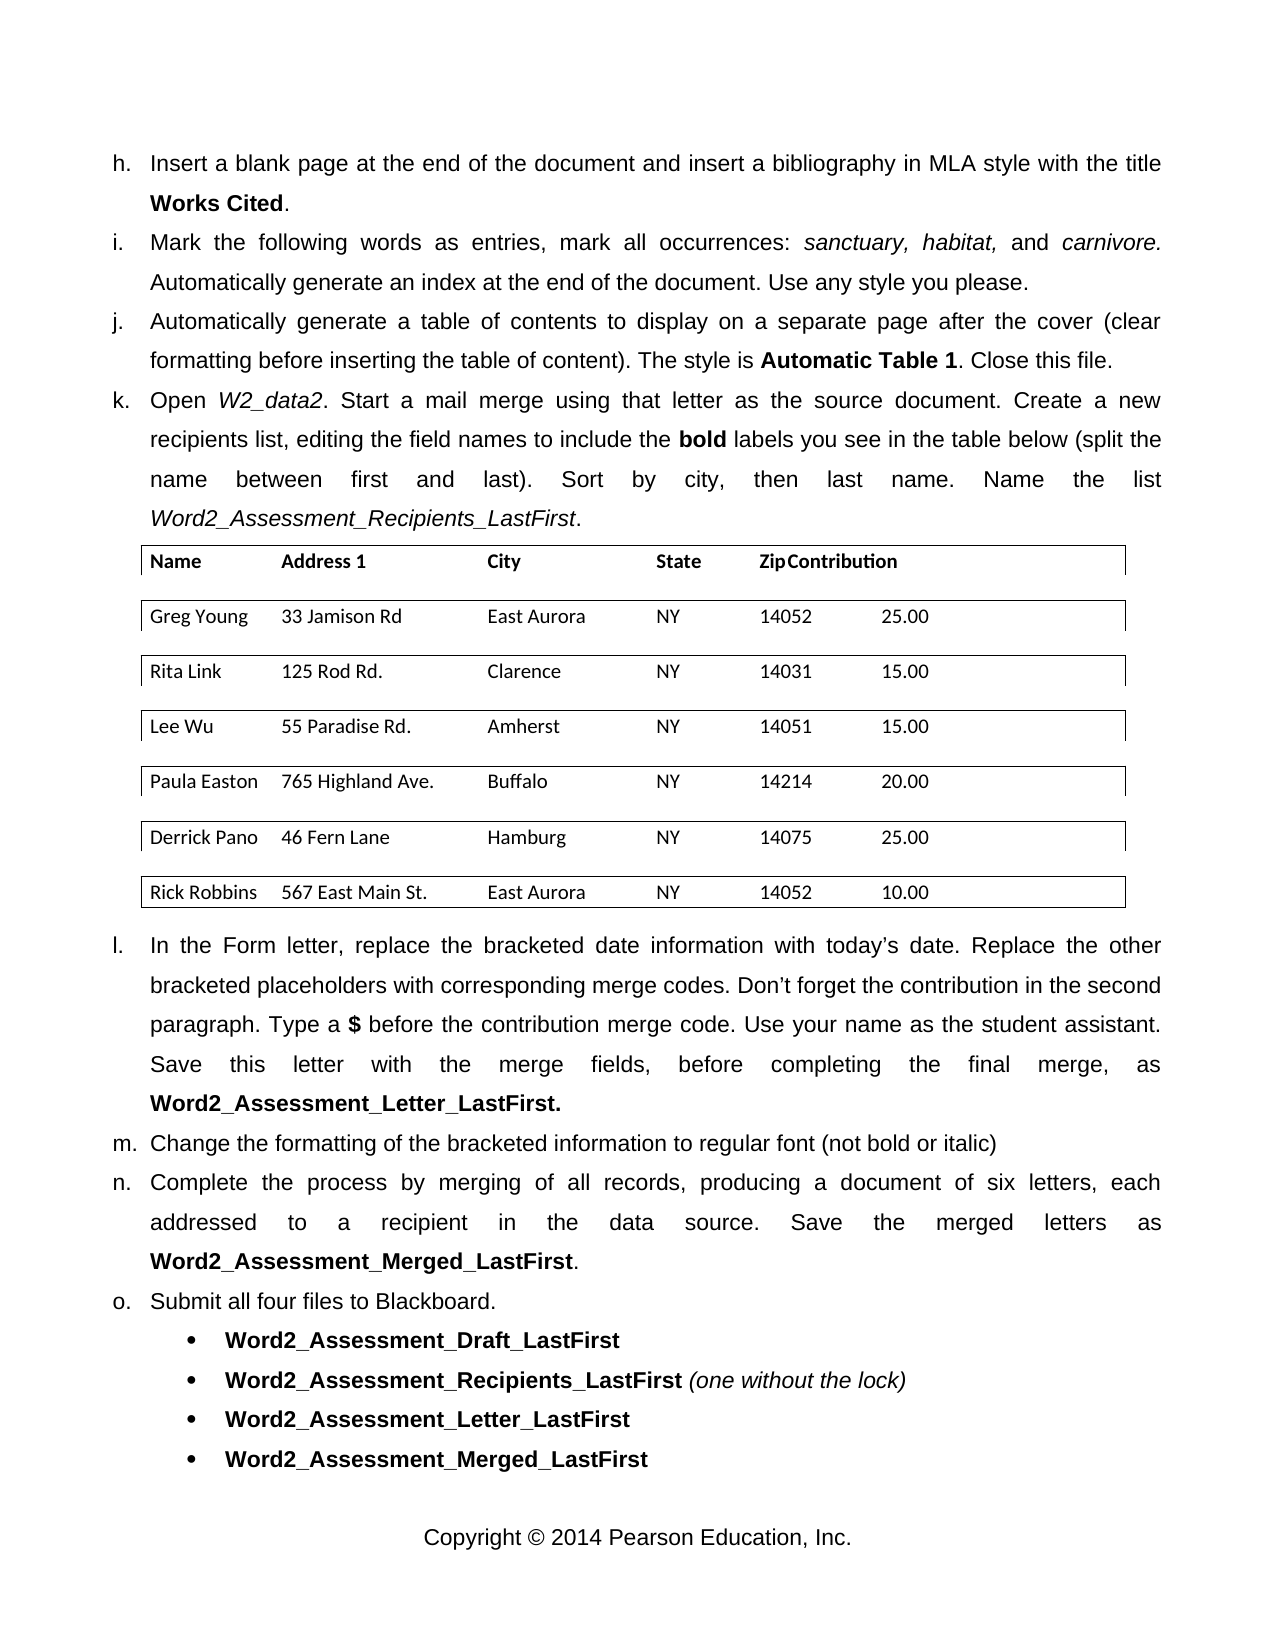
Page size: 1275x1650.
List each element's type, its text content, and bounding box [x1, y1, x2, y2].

list Insert a blank page at the end of the document and insert a bibliography in MLA style with the title Works Cited. [112, 150, 1162, 216]
list Word2_Assessment_Letter_LastFirst [187, 1406, 1162, 1432]
text Rick Robbins 567 East Main St. East Aurora NY 14052 10.00 [142, 877, 1125, 907]
text Lee Wu 55 Paradise Rd. Amherst NY 14051 15.00 [142, 711, 1125, 741]
list Mark the following words as entries, mark all occurrences: sanctuary, habitat, and carnivore. Automatically generate an index at the end of the document. Use any style you please. [112, 229, 1162, 295]
text Paula Easton 765 Highland Ave. Buffalo NY 14214 20.00 [142, 767, 1125, 796]
list Word2_Assessment_Draft_LastFirst [187, 1327, 1162, 1353]
text Derrick Pano 46 Fern Lane Hamburg NY 14075 25.00 [142, 822, 1125, 851]
text Rita Link 125 Rod Rd. Clarence NY 14031 15.00 [142, 656, 1125, 686]
list In the Form letter, replace the bracketed date information with today’s date. Replace the other bracketed placeholders with corresponding merge codes. Don’t forget the contribution in the second paragraph. Type a $ before the contribution merge code. Use your name as the student assistant. Save this letter with the merge fields, before completing the final merge, as Word2_Assessment_Letter_LastFirst. [112, 932, 1162, 1117]
text Greg Young 33 Jamison Rd East Aurora NY 14052 25.00 [142, 601, 1125, 631]
list Word2_Assessment_Merged_LastFirst [187, 1446, 1162, 1472]
list Word2_Assessment_Recipients_LastFirst (one without the lock) [187, 1367, 1162, 1393]
list Automatically generate a table of contents to display on a separate page after the cover (clear formatting before inserting the table of content). The style is Automatic Table 1. Close this file. [112, 308, 1162, 374]
list Change the formatting of the bracketed information to regular font (not bold or italic) [112, 1130, 1162, 1156]
list Submit all four files to Blackboard. [112, 1288, 1162, 1314]
list Complete the process by merging of all records, producing a document of six letters, each addressed to a recipient in the data source. Save the merged letters as Word2_Assessment_Merged_LastFirst. [112, 1169, 1162, 1274]
list Open W2_data2. Start a mail merge using that letter as the source document. Create a new recipients list, editing the field names to include the bold labels you see in the table below (split the name between first and last). Sort by city, then last name. Name the list Word2_Assessment_Recipients_LastFirst. [112, 387, 1162, 532]
text Name Address 1 City State Zip Contribution [142, 546, 1125, 575]
